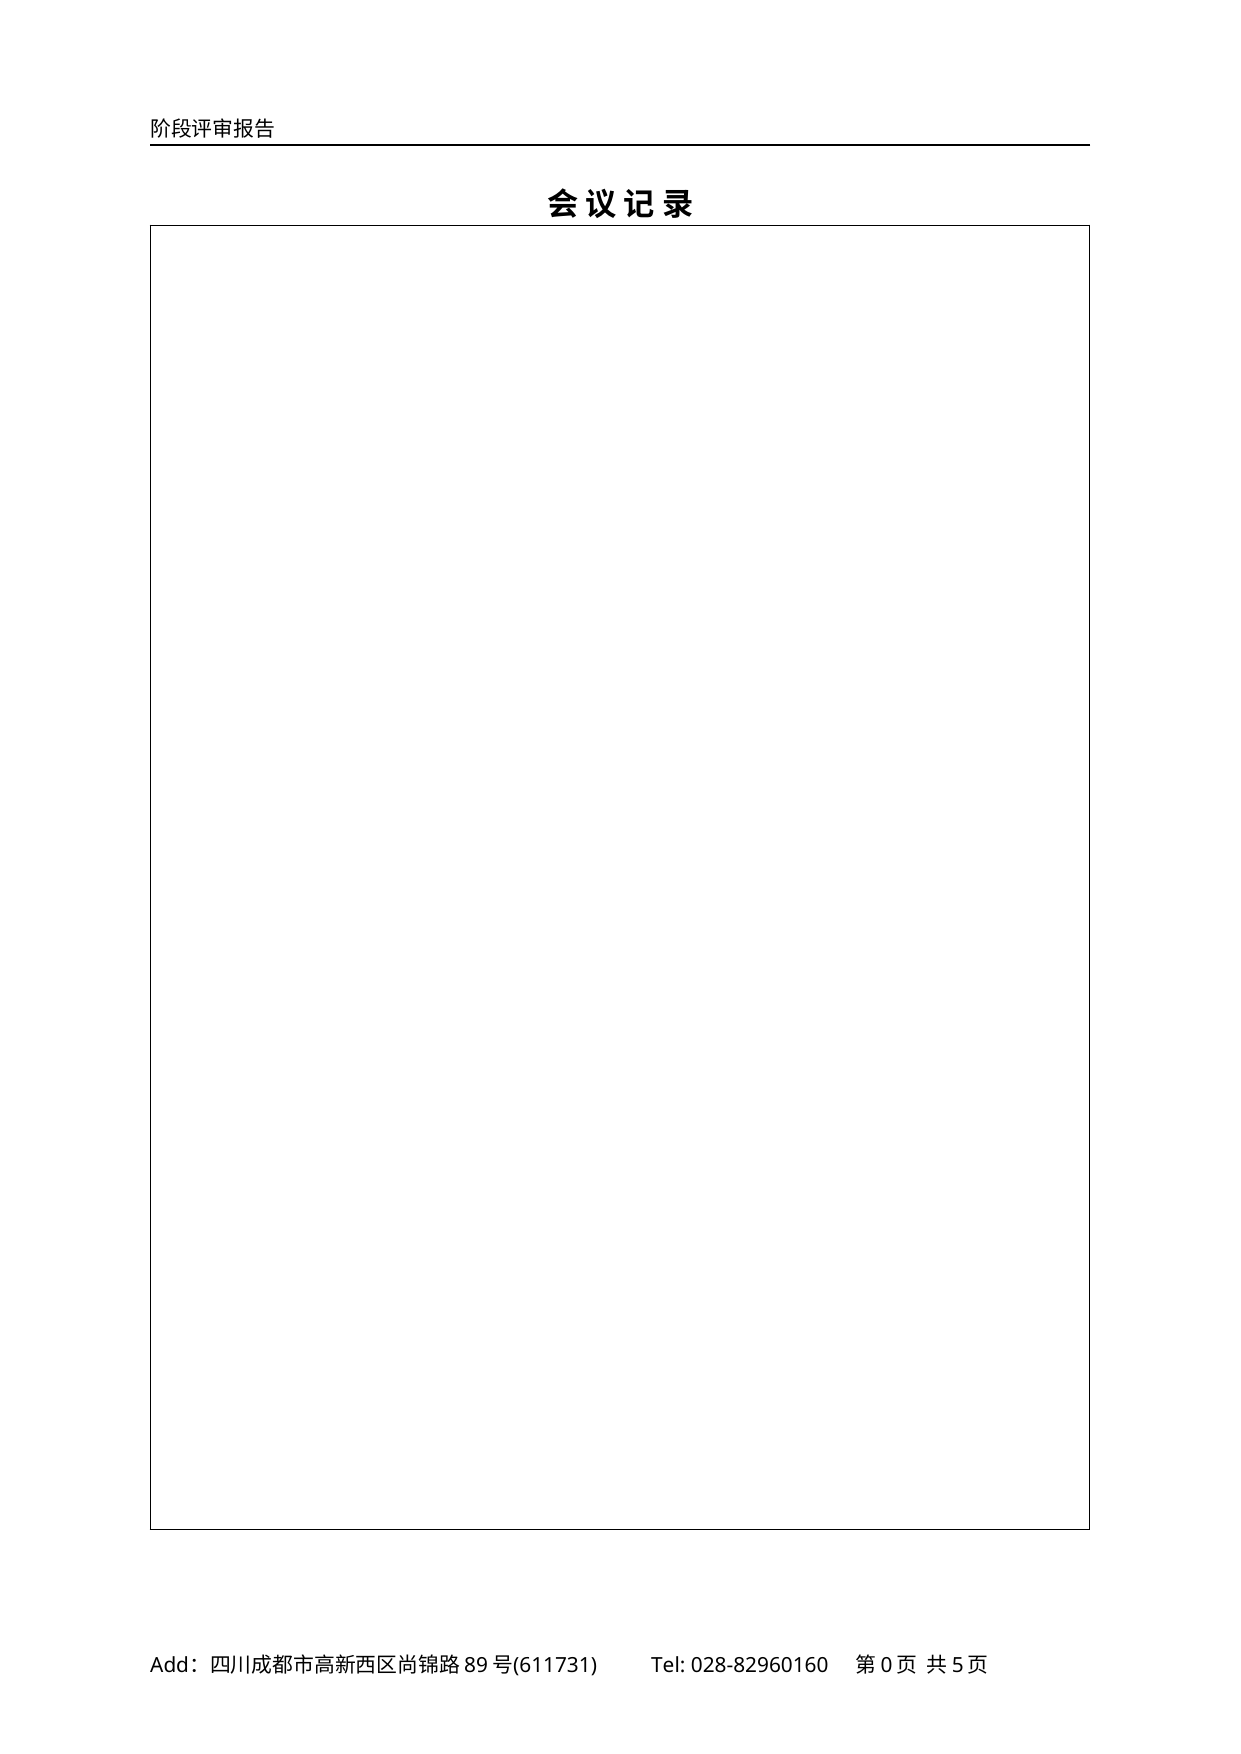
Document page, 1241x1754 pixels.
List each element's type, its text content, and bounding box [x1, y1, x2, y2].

table_header [151, 226, 1089, 1529]
text 会 议 记 录 [150, 179, 1090, 224]
